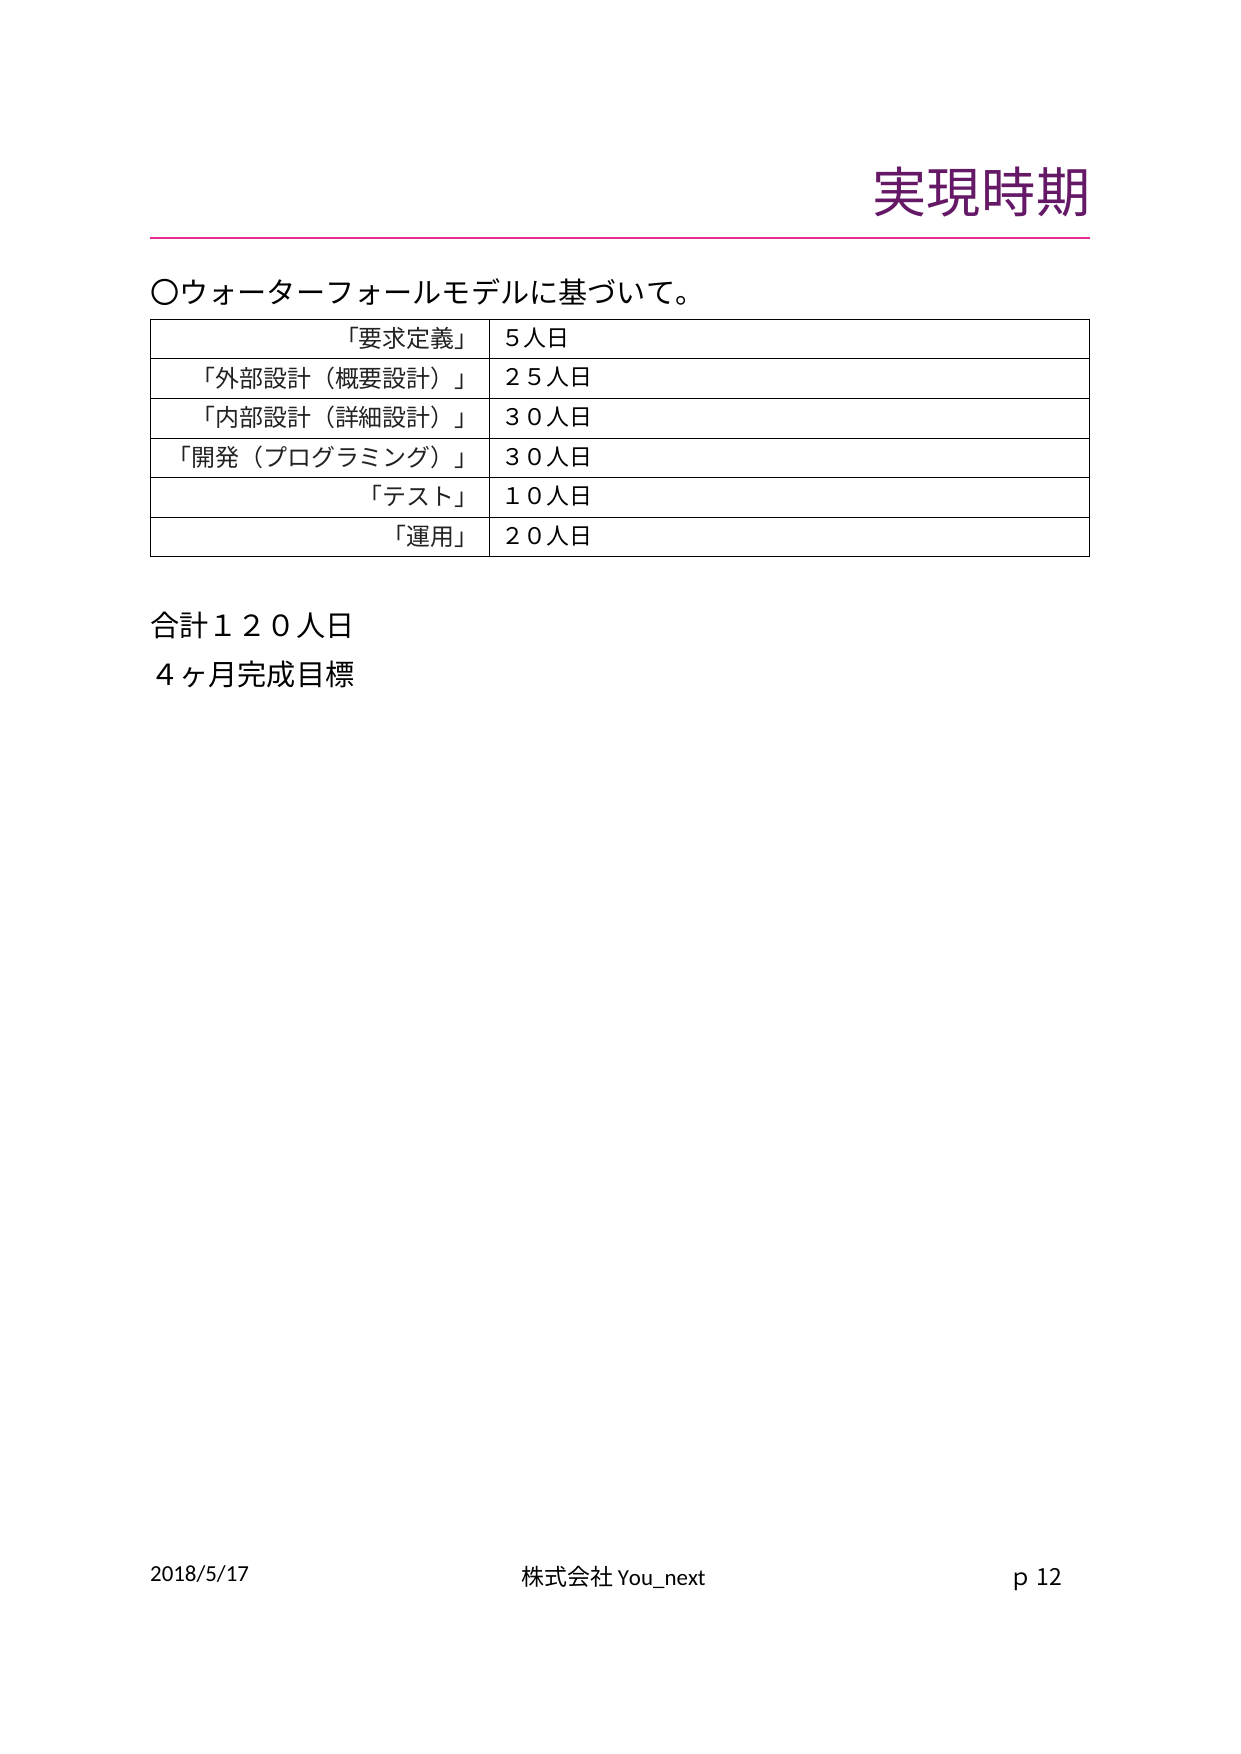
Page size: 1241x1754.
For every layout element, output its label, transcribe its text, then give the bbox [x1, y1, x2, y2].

table_cell ３０人日 [490, 439, 1089, 477]
table_cell 「開発（プログラミング）」 [151, 439, 489, 477]
table_header 「要求定義」 [151, 320, 489, 358]
table_cell 「運用」 [151, 518, 489, 556]
text ４ヶ月完成目標 [150, 651, 1090, 694]
table_header ５人日 [490, 320, 1089, 358]
table_cell ２０人日 [490, 518, 1089, 556]
table_cell 「外部設計（概要設計）」 [151, 359, 489, 398]
table_cell １０人日 [490, 478, 1089, 517]
table_cell 「テスト」 [151, 478, 489, 517]
text 合計１２０人日 [150, 603, 1090, 645]
text 〇ウォーターフォールモデルに基づいて。 [150, 270, 1090, 312]
table_cell 「内部設計（詳細設計）」 [151, 399, 489, 437]
table_cell ２５人日 [490, 359, 1089, 398]
title 実現時期 [150, 150, 1090, 237]
table_cell ３０人日 [490, 399, 1089, 437]
